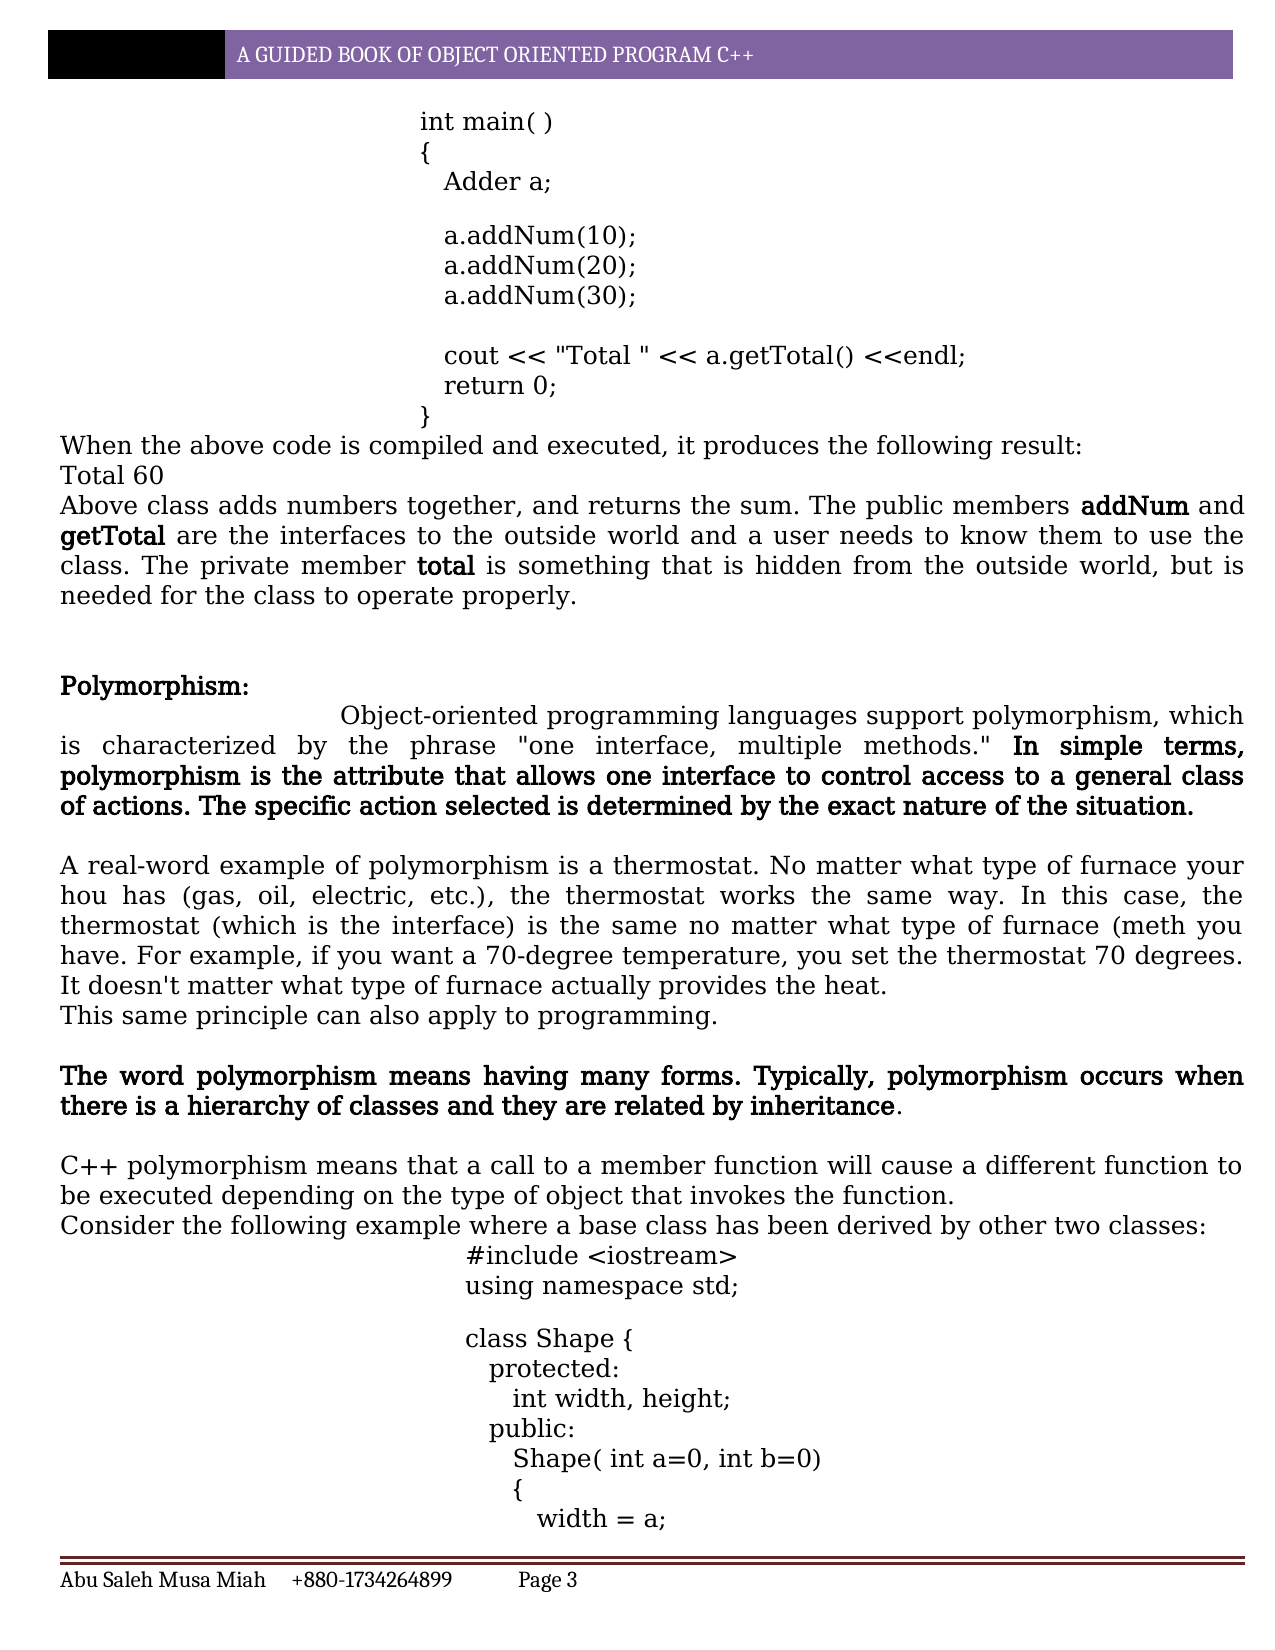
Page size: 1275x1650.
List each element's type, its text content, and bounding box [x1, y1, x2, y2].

text a.addNum(30); [420, 279, 1245, 309]
text Object-oriented programming languages support polymorphism, which is characterized by the phrase "one interface, multiple methods." In simple terms, polymorphism is the attribute that allows one interface to control access to a general class of actions. The specific action selected is determined by the exact nature of the situation. [60, 699, 1245, 819]
text Consider the following example where a base class has been derived by other two classes: [60, 1209, 1245, 1239]
text The word polymorphism means having many forms. Typically, polymorphism occurs when there is a hierarchy of classes and they are related by inheritance. [60, 1059, 1245, 1119]
text cout << "Total " << a.getTotal() <<endl; [420, 339, 1245, 369]
text This same principle can also apply to programming. [60, 999, 1245, 1029]
text class Shape { [465, 1323, 1245, 1353]
text a.addNum(20); [420, 249, 1245, 279]
text return 0; [420, 369, 1245, 399]
text public: [465, 1413, 1245, 1443]
text Total 60 [60, 459, 1245, 489]
text a.addNum(10); [420, 219, 1245, 249]
text Above class adds numbers together, and returns the sum. The public members addNum and getTotal are the interfaces to the outside world and a user needs to know them to use the class. The private member total is something that is hidden from the outside world, but is needed for the class to operate properly. [60, 489, 1245, 609]
text When the above code is compiled and executed, it produces the following result: [60, 429, 1245, 459]
text A real-word example of polymorphism is a thermostat. No matter what type of furnace your hou has (gas, oil, electric, etc.), the thermostat works the same way. In this case, the thermostat (which is the interface) is the same no matter what type of furnace (meth you have. For example, if you want a 70-degree temperature, you set the thermostat 70 degrees. It doesn't matter what type of furnace actually provides the heat. [60, 849, 1245, 999]
text #include <iostream> [465, 1239, 1245, 1269]
text int width, height; [465, 1383, 1245, 1413]
text C++ polymorphism means that a call to a member function will cause a different function to be executed depending on the type of object that invokes the function. [60, 1149, 1245, 1209]
text width = a; [465, 1503, 1245, 1533]
text { [420, 136, 1245, 166]
text Shape( int a=0, int b=0) [465, 1443, 1245, 1473]
text { [465, 1473, 1245, 1503]
text using namespace std; [465, 1269, 1245, 1299]
text Polymorphism: [60, 669, 1245, 699]
text } [420, 399, 1245, 429]
text protected: [465, 1353, 1245, 1383]
text int main( ) [420, 106, 1245, 136]
text Adder a; [420, 166, 1245, 196]
